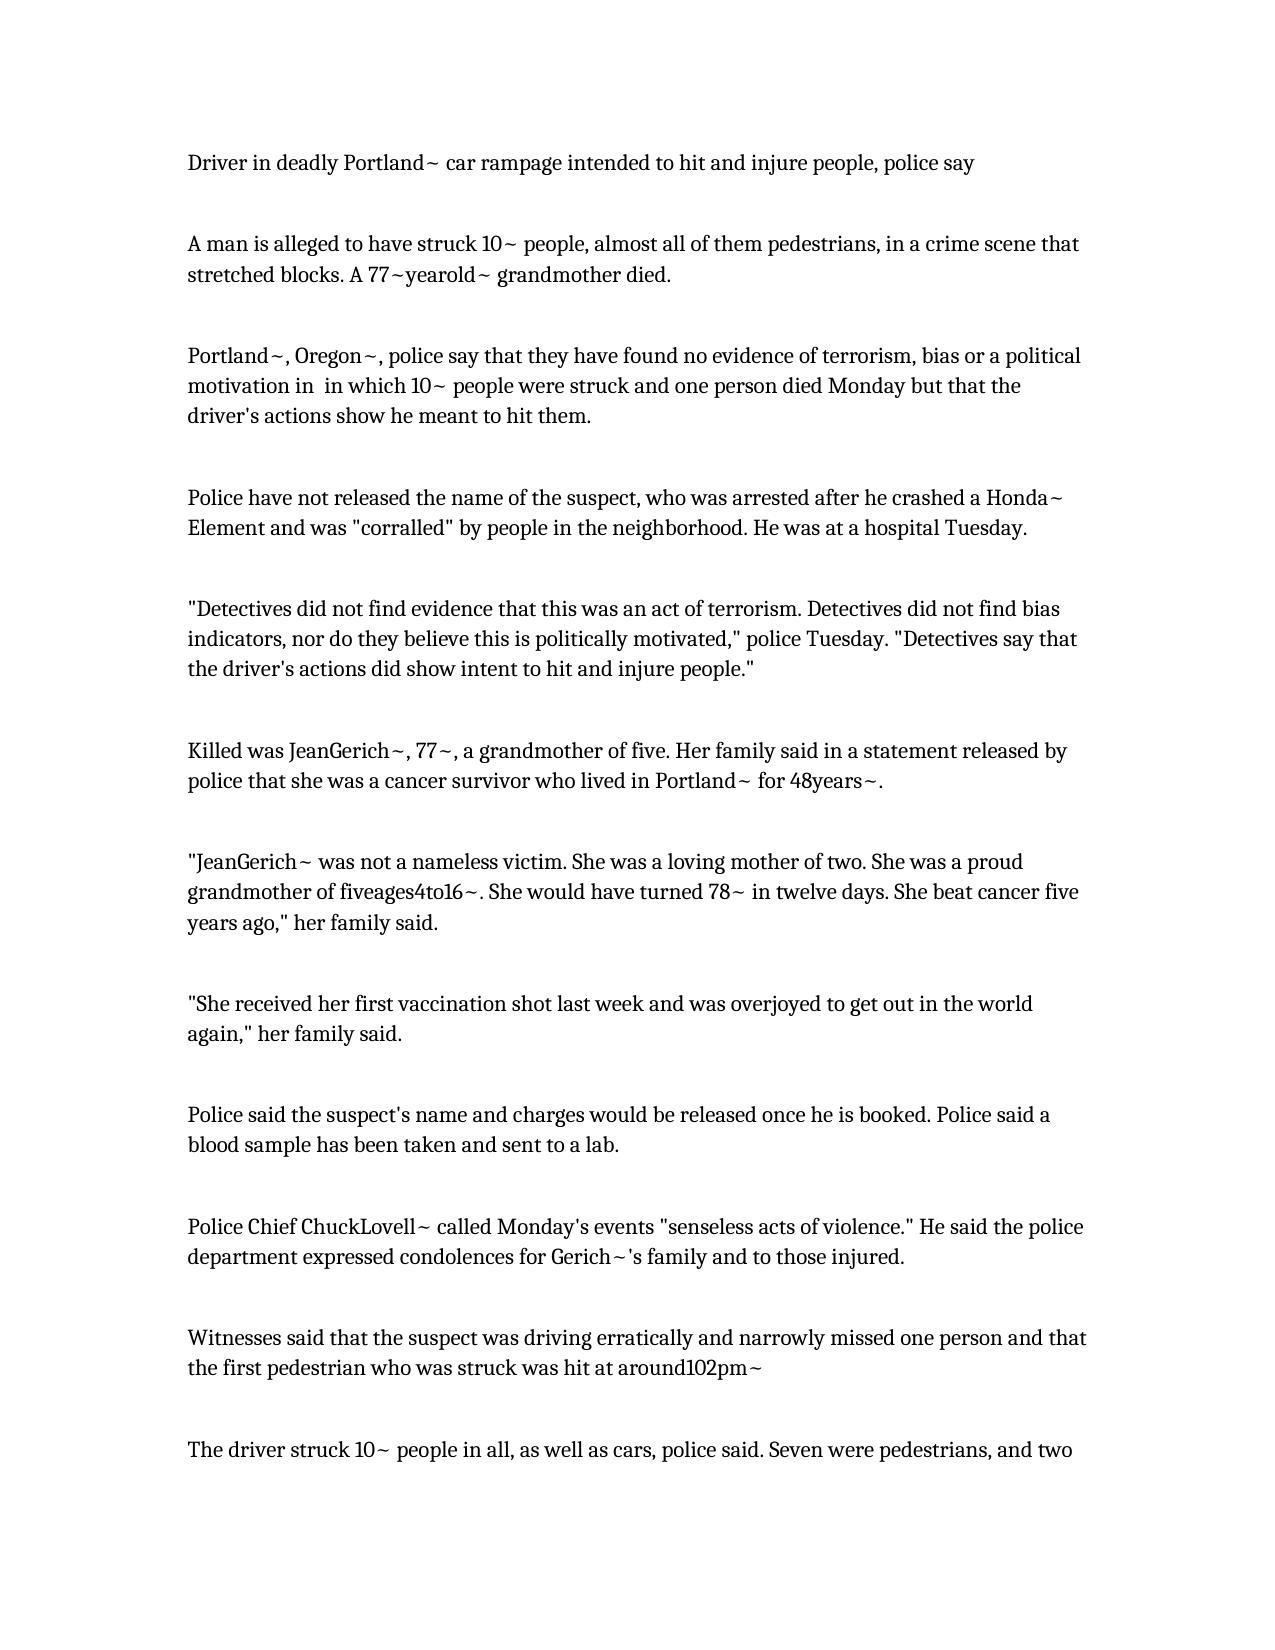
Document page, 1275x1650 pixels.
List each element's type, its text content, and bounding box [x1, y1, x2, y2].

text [187, 1406, 1087, 1463]
text Police Chief ChuckLovell~ called Monday's events "senseless acts of violence." He said the police department expressed condolences for Gerich~'s family and to those injured. [187, 1183, 1087, 1270]
text A man is alleged to have struck 10~ people, almost all of them pedestrians, in a crime scene that stretched blocks. A 77~yearold~ grandmother died. [187, 201, 1087, 288]
text "JeanGerich~ was not a nameless victim. She was a loving mother of two. She was a proud grandmother of fiveages4to16~. She would have turned 78~ in twelve days. She beat cancer five years ago," her family said. [187, 819, 1087, 936]
text Portland~, Oregon~, police say that they have found no evidence of terrorism, bias or a political motivation in in which 10~ people were struck and one person died Monday but that the driver's actions show he meant to hit them. [187, 312, 1087, 429]
text "She received her first vaccination shot last week and was overjoyed to get out in the world again," her family said. [187, 960, 1087, 1047]
text Witnesses said that the suspect was driving erratically and narrowly missed one person and that the first pedestrian who was struck was hit at around102pm~ [187, 1295, 1087, 1382]
text Police have not released the name of the suspect, who was arrested after he crashed a Honda~ Element and was "corralled" by people in the neighborhood. He was at a hospital Tuesday. [187, 454, 1087, 541]
text "Detectives did not find evidence that this was an act of terrorism. Detectives did not find bias indicators, nor do they believe this is politically motivated," police Tuesday. "Detectives say that the driver's actions did show intent to hit and injure people." [187, 566, 1087, 683]
text Driver in deadly Portland~ car rampage intended to hit and injure people, police say [187, 150, 1087, 176]
text Police said the suspect's name and charges would be released once he is booked. Police said a blood sample has been taken and sent to a lab. [187, 1072, 1087, 1159]
text Killed was JeanGerich~, 77~, a grandmother of five. Her family said in a statement released by police that she was a cancer survivor who lived in Portland~ for 48years~. [187, 707, 1087, 794]
